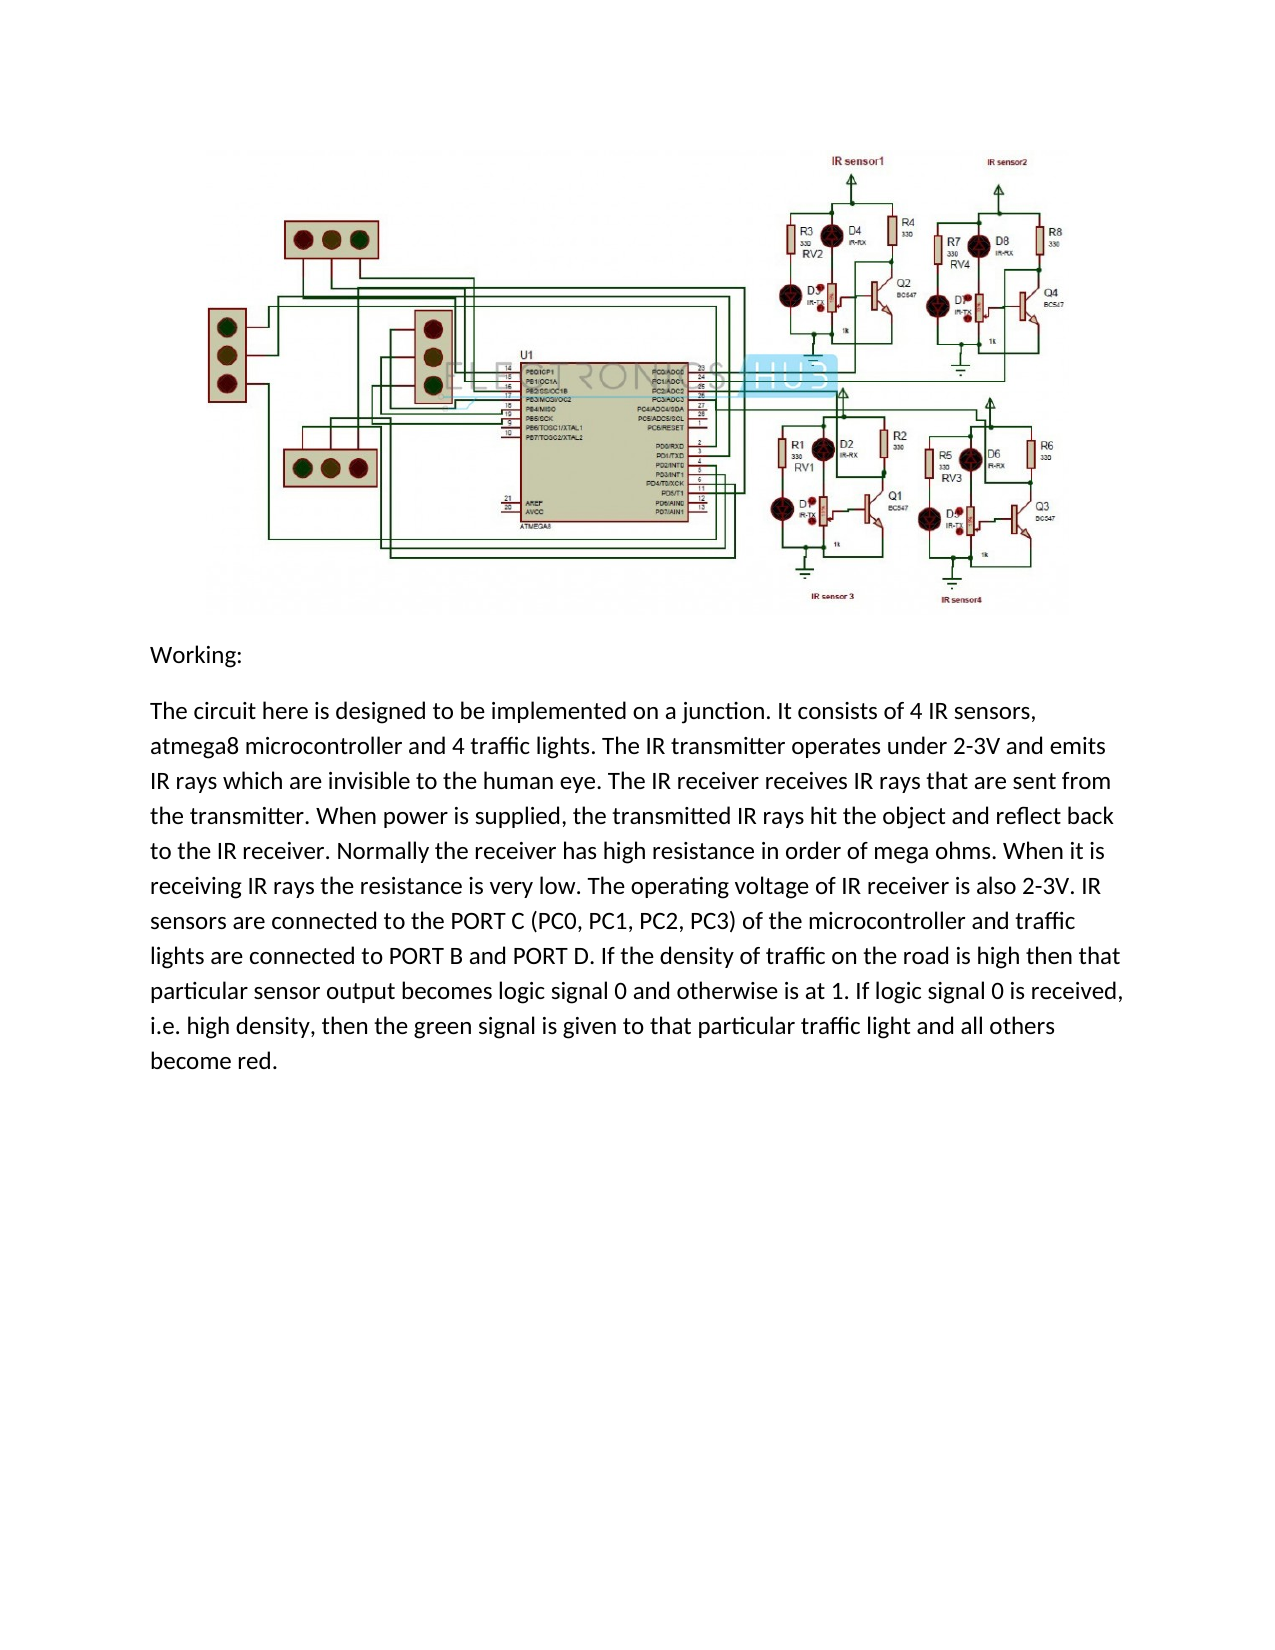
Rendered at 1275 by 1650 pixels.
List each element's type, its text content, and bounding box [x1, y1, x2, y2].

picture [206, 150, 1069, 615]
text Working: [150, 639, 1125, 670]
text The circuit here is designed to be implemented on a junction. It consists of 4 IR sensors, atmega8 microcontroller and 4 traffic lights. The IR transmitter operates under 2-3V and emits IR rays which are invisible to the human eye. The IR receiver receives IR rays that are sent from the transmitter. When power is supplied, the transmitted IR rays hit the object and reflect back to the IR receiver. Normally the receiver has high resistance in order of mega ohms. When it is receiving IR rays the resistance is very low. The operating voltage of IR receiver is also 2-3V. IR sensors are connected to the PORT C (PC0, PC1, PC2, PC3) of the microcontroller and traffic lights are connected to PORT B and PORT D. If the density of traffic on the road is high then that particular sensor output becomes logic signal 0 and otherwise is at 1. If logic signal 0 is received, i.e. high density, then the green signal is given to that particular traffic light and all others become red. [150, 695, 1125, 1076]
